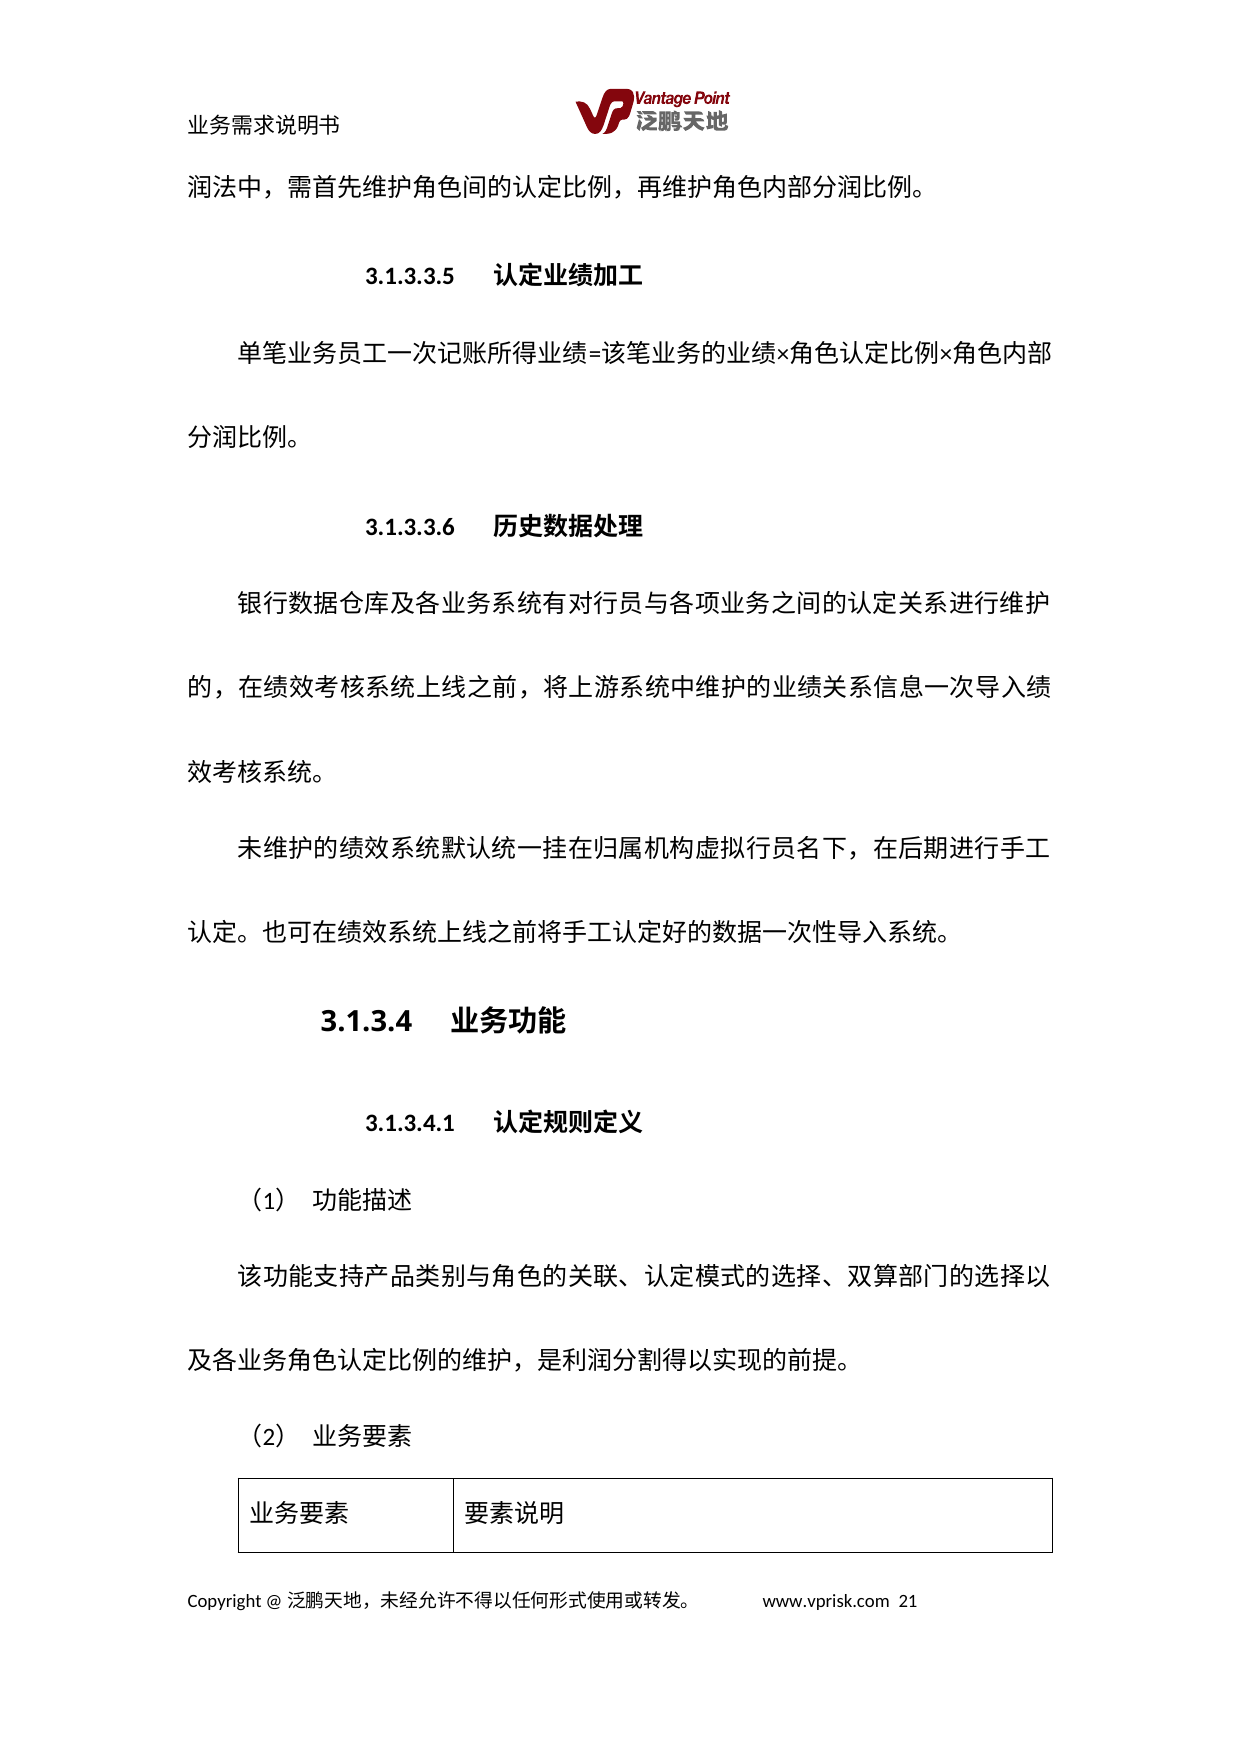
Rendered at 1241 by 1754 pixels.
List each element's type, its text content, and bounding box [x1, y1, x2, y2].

text 未维护的绩效系统默认统一挂在归属机构虚拟行员名下，在后期进行手工认定。也可在绩效系统上线之前将手工认定好的数据一次性导入系统。 [187, 814, 1053, 963]
table_header 业务要素 [239, 1479, 453, 1552]
text 银行数据仓库及各业务系统有对行员与各项业务之间的认定关系进行维护的，在绩效考核系统上线之前，将上游系统中维护的业绩关系信息一次导入绩效考核系统。 [187, 569, 1053, 803]
list 业务要素 [237, 1402, 1053, 1467]
list 功能描述 [237, 1166, 1053, 1231]
table_header 要素说明 [454, 1479, 1052, 1552]
text 该功能支持产品类别与角色的关联、认定模式的选择、双算部门的选择以及各业务角色认定比例的维护，是利润分割得以实现的前提。 [187, 1242, 1053, 1391]
subtitle 认定规则定义 [365, 1088, 1053, 1153]
subtitle 历史数据处理 [365, 492, 1053, 557]
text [187, 153, 1053, 218]
subtitle 业务功能 [320, 987, 1053, 1052]
text 单笔业务员工一次记账所得业绩=该笔业务的业绩×角色认定比例×角色内部分润比例。 [187, 319, 1053, 468]
subtitle 认定业绩加工 [365, 241, 1053, 306]
